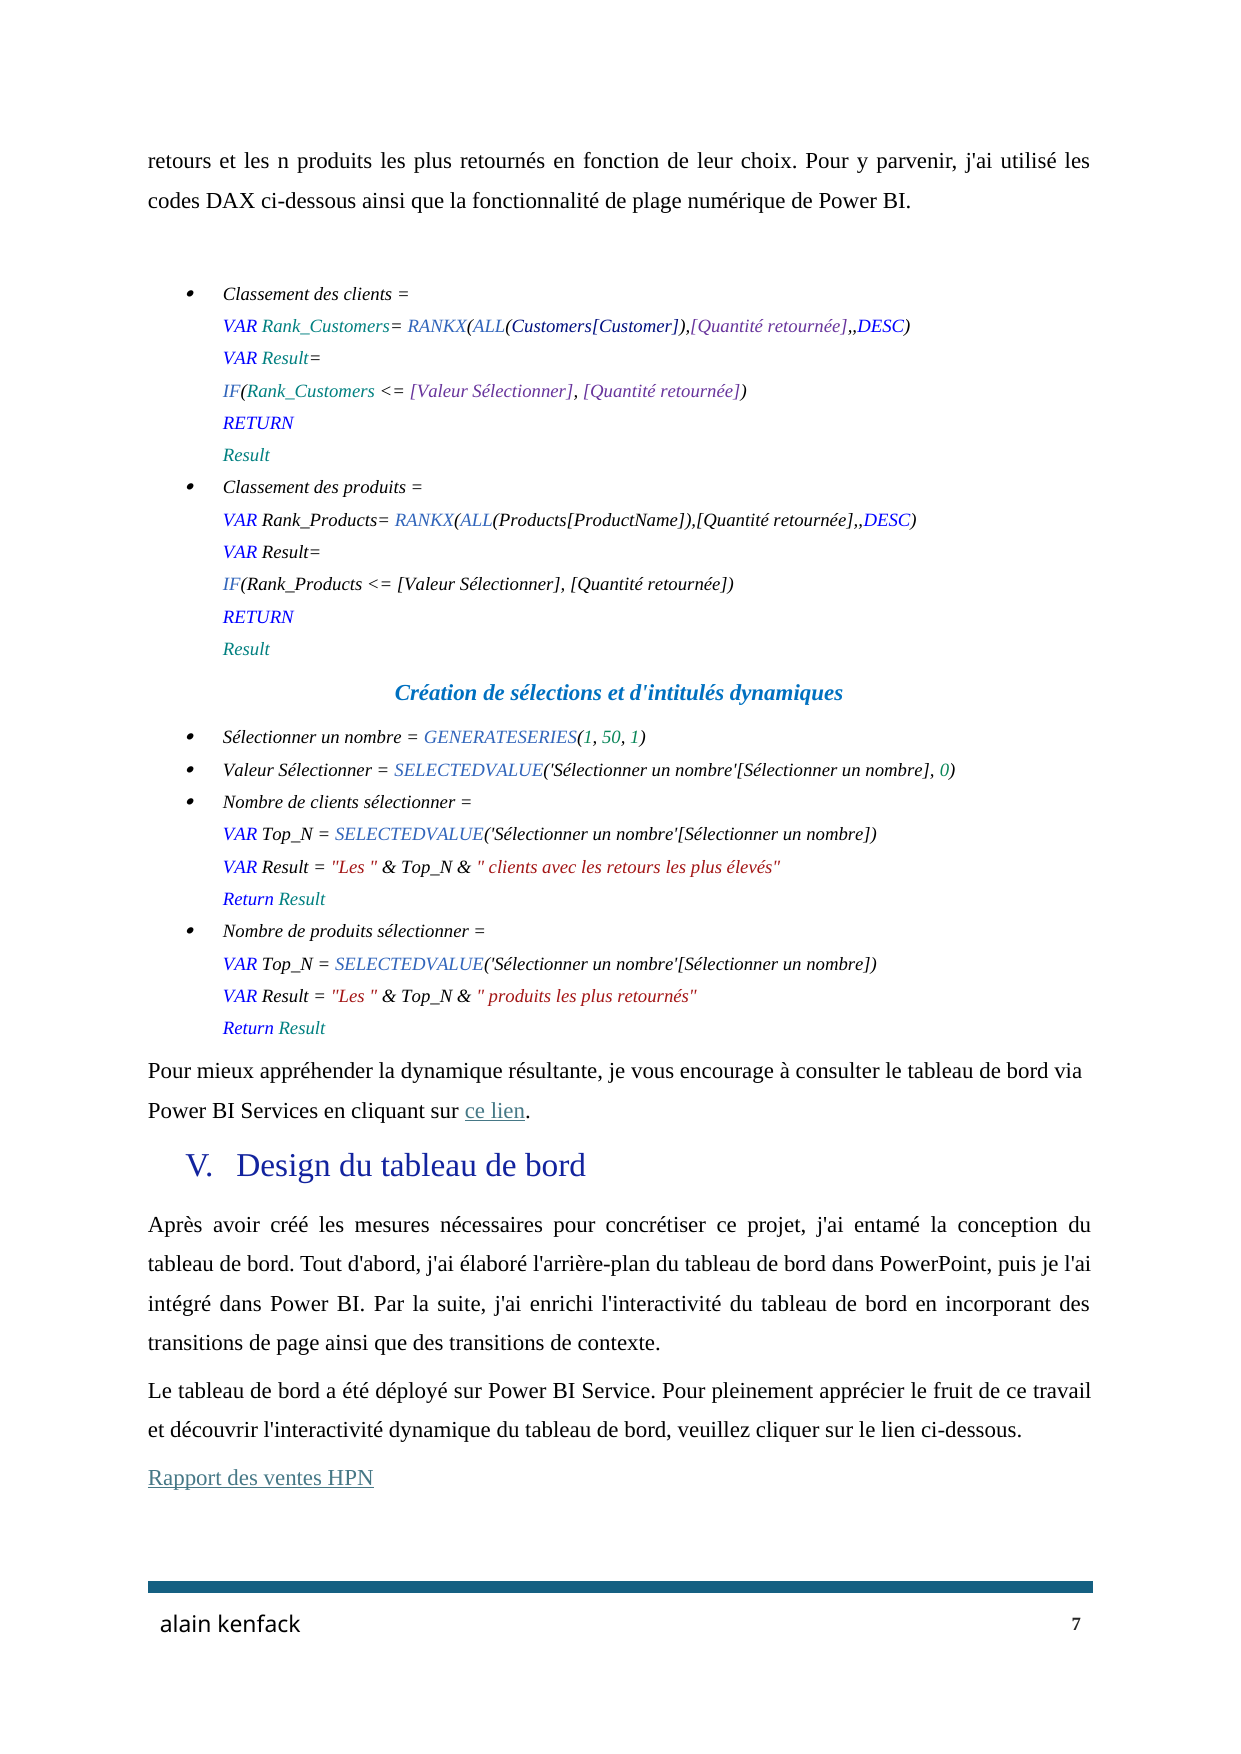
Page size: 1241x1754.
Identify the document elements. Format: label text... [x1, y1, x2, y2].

list Nombre de clients sélectionner = [185, 791, 1093, 812]
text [148, 148, 1093, 213]
list VAR Result= [223, 347, 1093, 369]
subtitle Design du tableau de bord [185, 1145, 1093, 1183]
text Après avoir créé les mesures nécessaires pour concrétiser ce projet, j'ai entamé la conception du tableau de bord. Tout d'abord, j'ai élaboré l'arrière-plan du tableau de bord dans PowerPoint, puis je l'ai intégré dans Power BI. Par la suite, j'ai enrichi l'interactivité du tableau de bord en incorporant des transitions de page ainsi que des transitions de contexte. [148, 1211, 1093, 1356]
list Classement des produits = [185, 476, 1093, 498]
list VAR Rank_Products= RANKX(ALL(Products[ProductName]),[Quantité retournée],,DESC) [223, 509, 1093, 530]
list VAR Top_N = SELECTEDVALUE('Sélectionner un nombre'[Sélectionner un nombre]) [223, 823, 1093, 845]
list Result [223, 638, 1093, 659]
list IF(Rank_Products <= [Valeur Sélectionner], [Quantité retournée]) [223, 573, 1093, 595]
list Result [223, 444, 1093, 466]
list VAR Top_N = SELECTEDVALUE('Sélectionner un nombre'[Sélectionner un nombre]) [223, 952, 1093, 974]
list Nombre de produits sélectionner = [185, 920, 1093, 942]
text Le tableau de bord a été déployé sur Power BI Service. Pour pleinement apprécier le fruit de ce travail et découvrir l'interactivité dynamique du tableau de bord, veuillez cliquer sur le lien ci-dessous. [148, 1377, 1093, 1443]
list Return Result [223, 888, 1093, 909]
list VAR Result = "Les " & Top_N & " clients avec les retours les plus élevés" [223, 856, 1093, 877]
list RETURN [223, 606, 1093, 627]
list RETURN [223, 412, 1093, 433]
list VAR Result= [223, 541, 1093, 563]
list VAR Result = "Les " & Top_N & " produits les plus retournés" [223, 985, 1093, 1006]
list Classement des clients = [185, 283, 1093, 304]
list IF(Rank_Customers <= [Valeur Sélectionner], [Quantité retournée]) [223, 379, 1093, 401]
text Rapport des ventes HPN [148, 1464, 1093, 1491]
list VAR Rank_Customers= RANKX(ALL(Customers[Customer]),[Quantité retournée],,DESC) [223, 315, 1093, 337]
list Valeur Sélectionner = SELECTEDVALUE('Sélectionner un nombre'[Sélectionner un nombre], 0) [185, 759, 1093, 780]
text Création de sélections et d'intitulés dynamiques [148, 678, 1093, 705]
list Sélectionner un nombre = GENERATESERIES(1, 50, 1) [185, 726, 1093, 748]
text Pour mieux appréhender la dynamique résultante, je vous encourage à consulter le tableau de bord via Power BI Services en cliquant sur ce lien. [148, 1058, 1093, 1123]
list Return Result [223, 1017, 1093, 1038]
